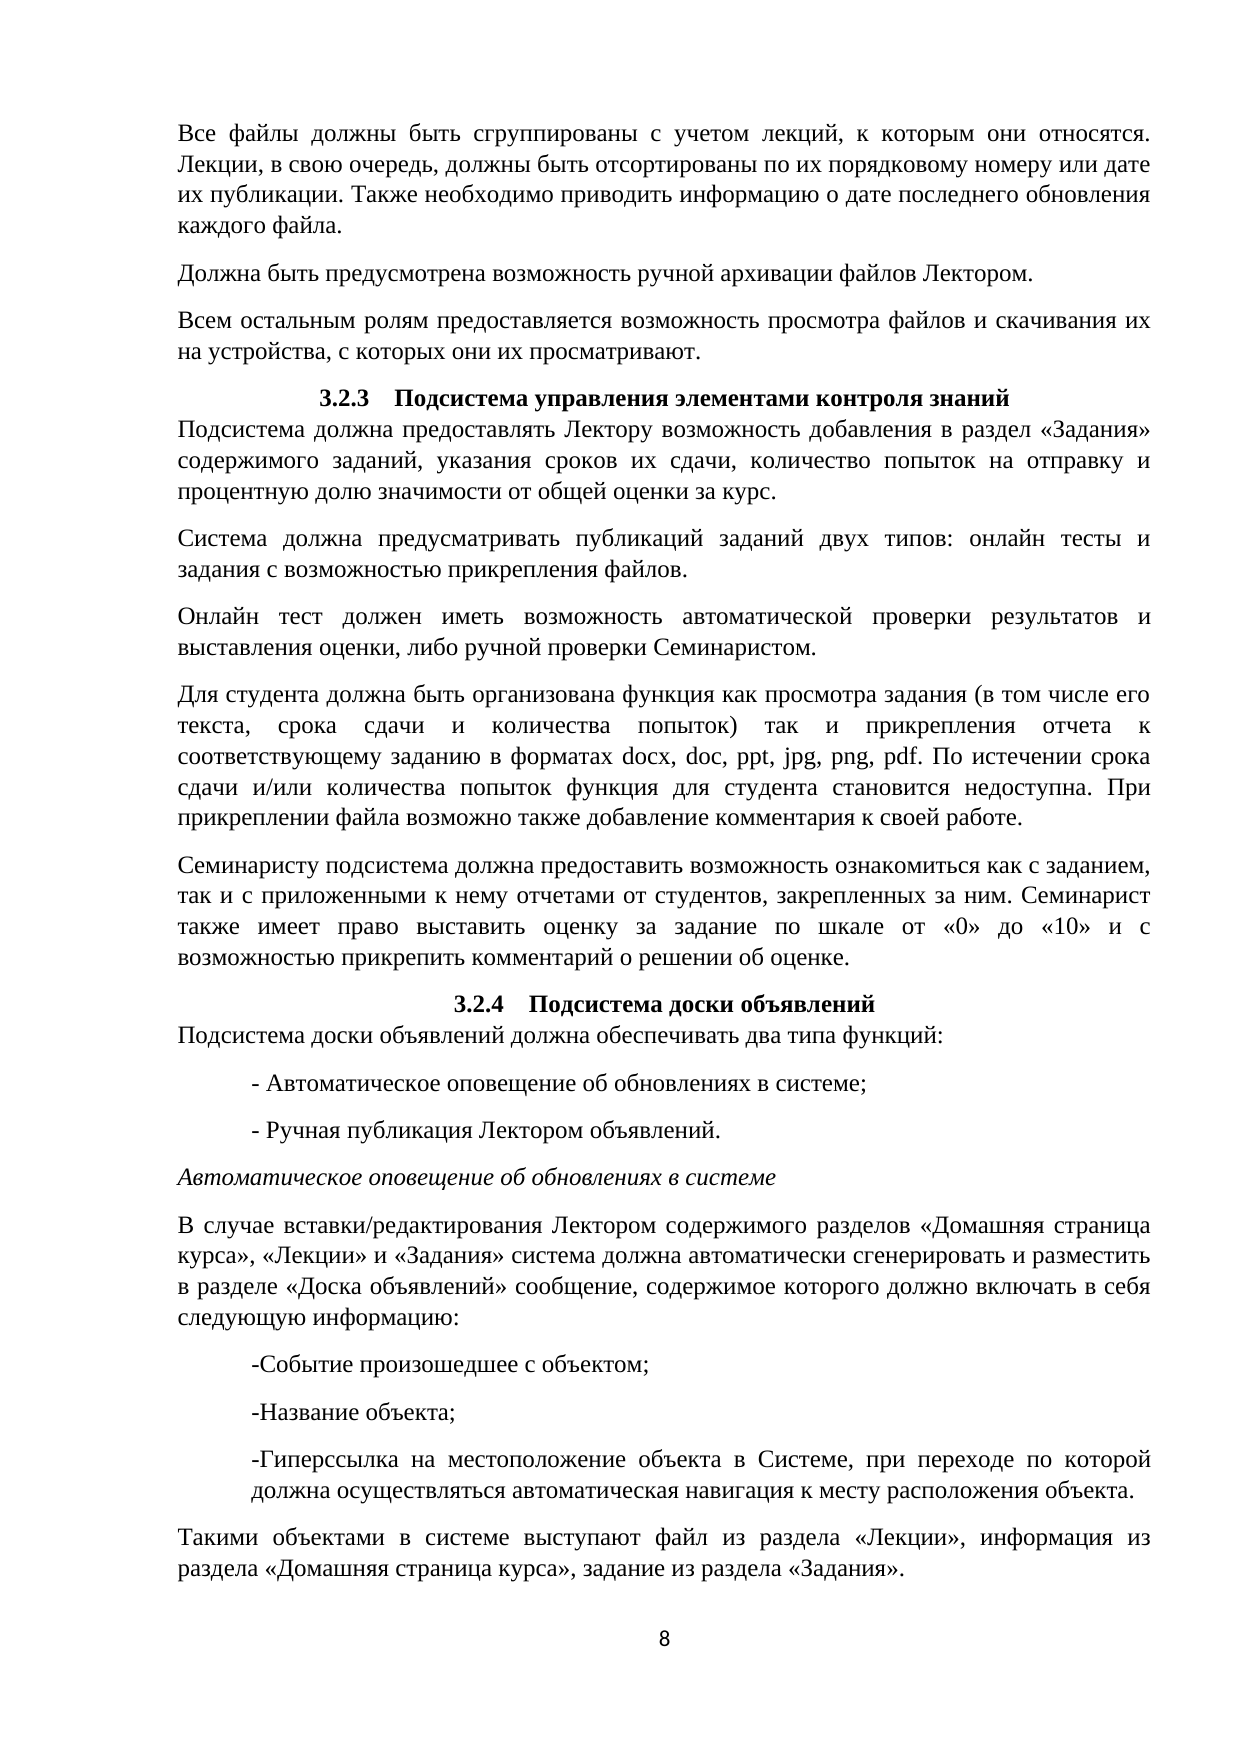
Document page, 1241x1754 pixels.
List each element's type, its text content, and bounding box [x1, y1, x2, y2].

text Автоматическое оповещение об обновлениях в системе [177, 1162, 1152, 1191]
text Должна быть предусмотрена возможность ручной архивации файлов Лектором. [177, 258, 1152, 286]
text Система должна предусматривать публикаций заданий двух типов: онлайн тесты и задания с возможностью прикрепления файлов. [177, 523, 1152, 583]
text Подсистема доски объявлений должна обеспечивать два типа функций: [177, 1020, 1152, 1049]
text - Автоматическое оповещение об обновлениях в системе; [251, 1068, 1152, 1096]
text Всем остальным ролям предоставляется возможность просмотра файлов и скачивания их на устройства, с которых они их просматривают. [177, 305, 1152, 364]
text Для студента должна быть организована функция как просмотра задания (в том числе его текста, срока сдачи и количества попыток) так и прикрепления отчета к соответствующему заданию в форматах docx, doc, ppt, jpg, png, pdf. По истечении срока сдачи и/или количества попыток функция для студента становится недоступна. При прикреплении файла возможно также добавление комментария к своей работе. [177, 679, 1152, 831]
text Семинаристу подсистема должна предоставить возможность ознакомиться как с заданием, так и с приложенными к нему отчетами от студентов, закрепленных за ним. Семинарист также имеет право выставить оценку за задание по шкале от «0» до «10» и с возможностью прикрепить комментарий о решении об оценке. [177, 850, 1152, 971]
text -Событие произошедшее с объектом; [251, 1349, 1152, 1378]
text - Ручная публикация Лектором объявлений. [251, 1115, 1152, 1144]
text Все файлы должны быть сгруппированы с учетом лекций, к которым они относятся. Лекции, в свою очередь, должны быть отсортированы по их порядковому номеру или дате их публикации. Также необходимо приводить информацию о дате последнего обновления каждого файла. [177, 118, 1152, 239]
subtitle Подсистема доски объявлений [177, 989, 1152, 1018]
text -Название объекта; [251, 1397, 1152, 1426]
text В случае вставки/редактирования Лектором содержимого разделов «Домашняя страница курса», «Лекции» и «Задания» система должна автоматически сгенерировать и разместить в разделе «Доска объявлений» сообщение, содержимое которого должно включать в себя следующую информацию: [177, 1210, 1152, 1331]
text -Гиперссылка на местоположение объекта в Системе, при переходе по которой должна осуществляться автоматическая навигация к месту расположения объекта. [251, 1444, 1152, 1504]
subtitle Подсистема управления элементами контроля знаний [177, 383, 1152, 412]
text Подсистема должна предоставлять Лектору возможность добавления в раздел «Задания» содержимого заданий, указания сроков их сдачи, количество попыток на отправку и процентную долю значимости от общей оценки за курс. [177, 414, 1152, 504]
text Такими объектами в системе выступают файл из раздела «Лекции», информация из раздела «Домашняя страница курса», задание из раздела «Задания». [177, 1522, 1152, 1582]
text Онлайн тест должен иметь возможность автоматической проверки результатов и выставления оценки, либо ручной проверки Семинаристом. [177, 601, 1152, 661]
